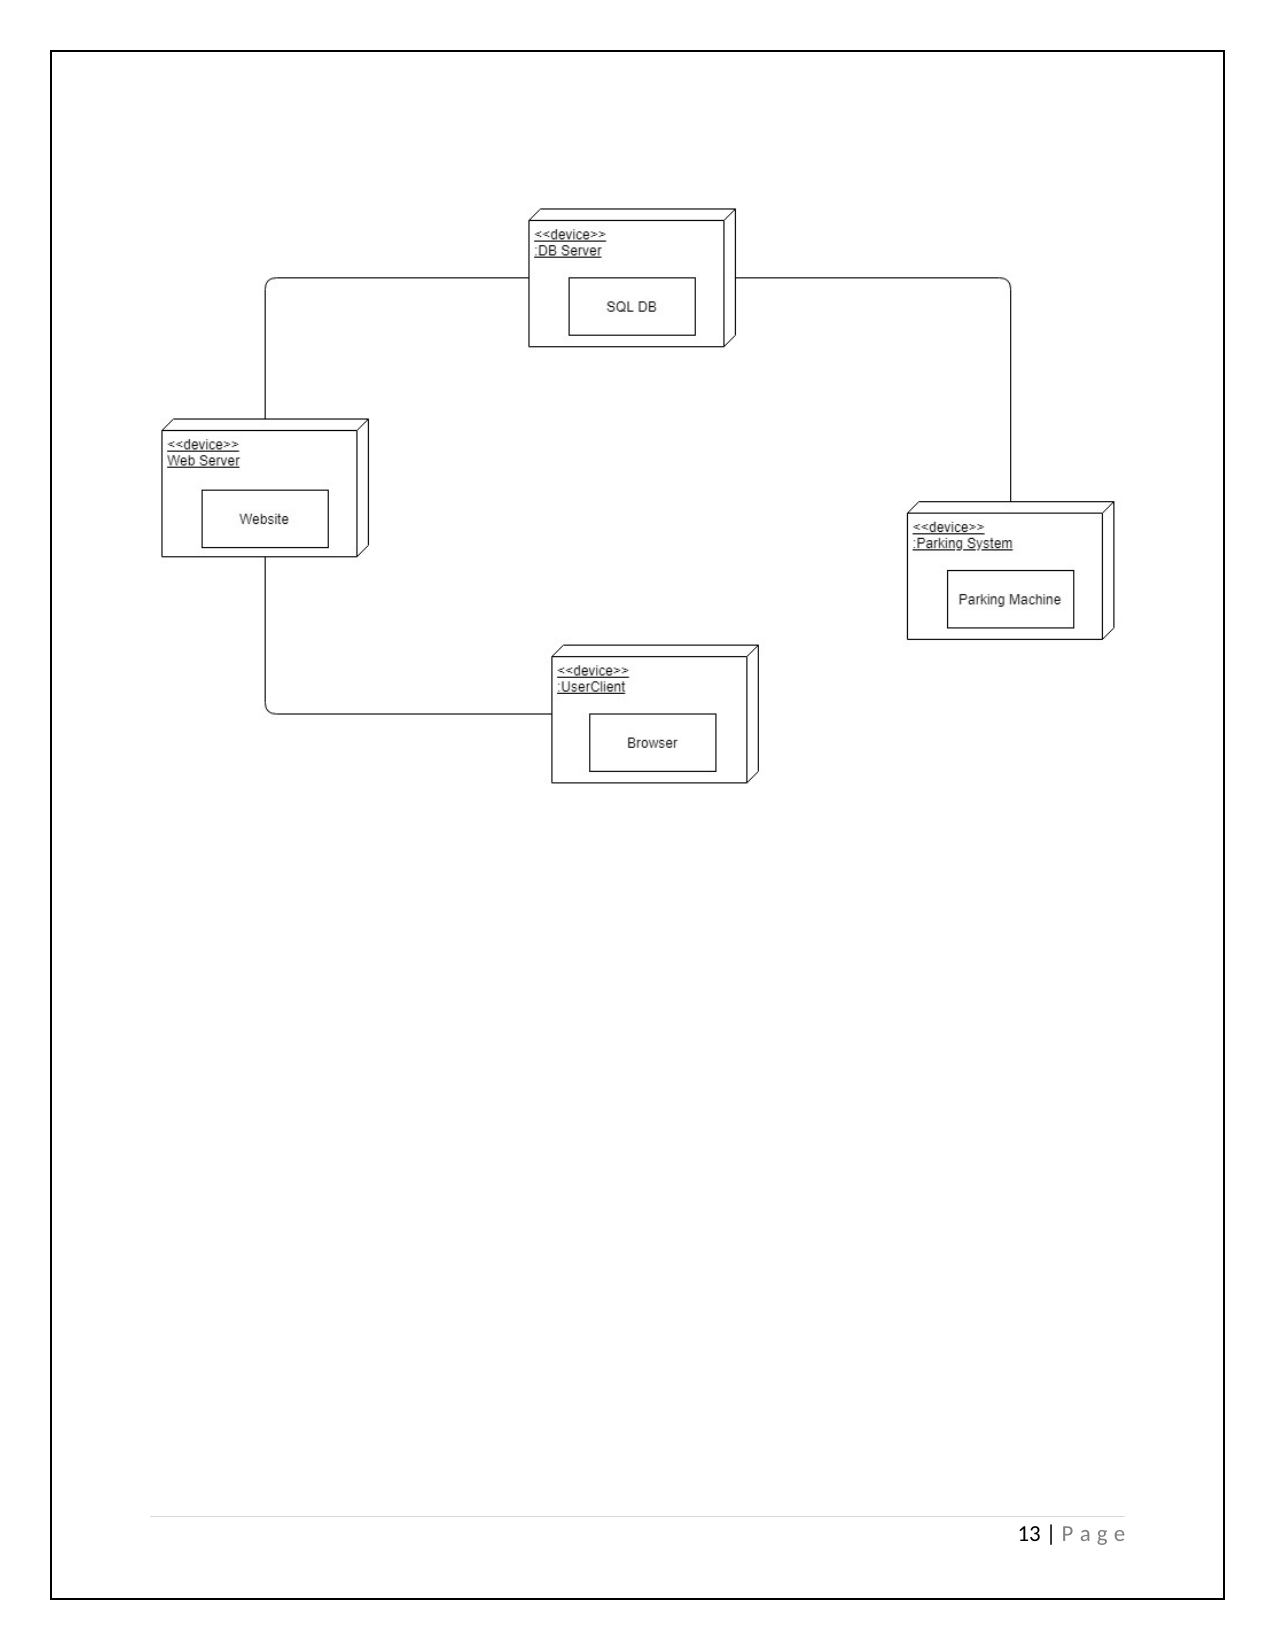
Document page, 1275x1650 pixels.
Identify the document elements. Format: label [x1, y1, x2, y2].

picture [150, 197, 1125, 795]
